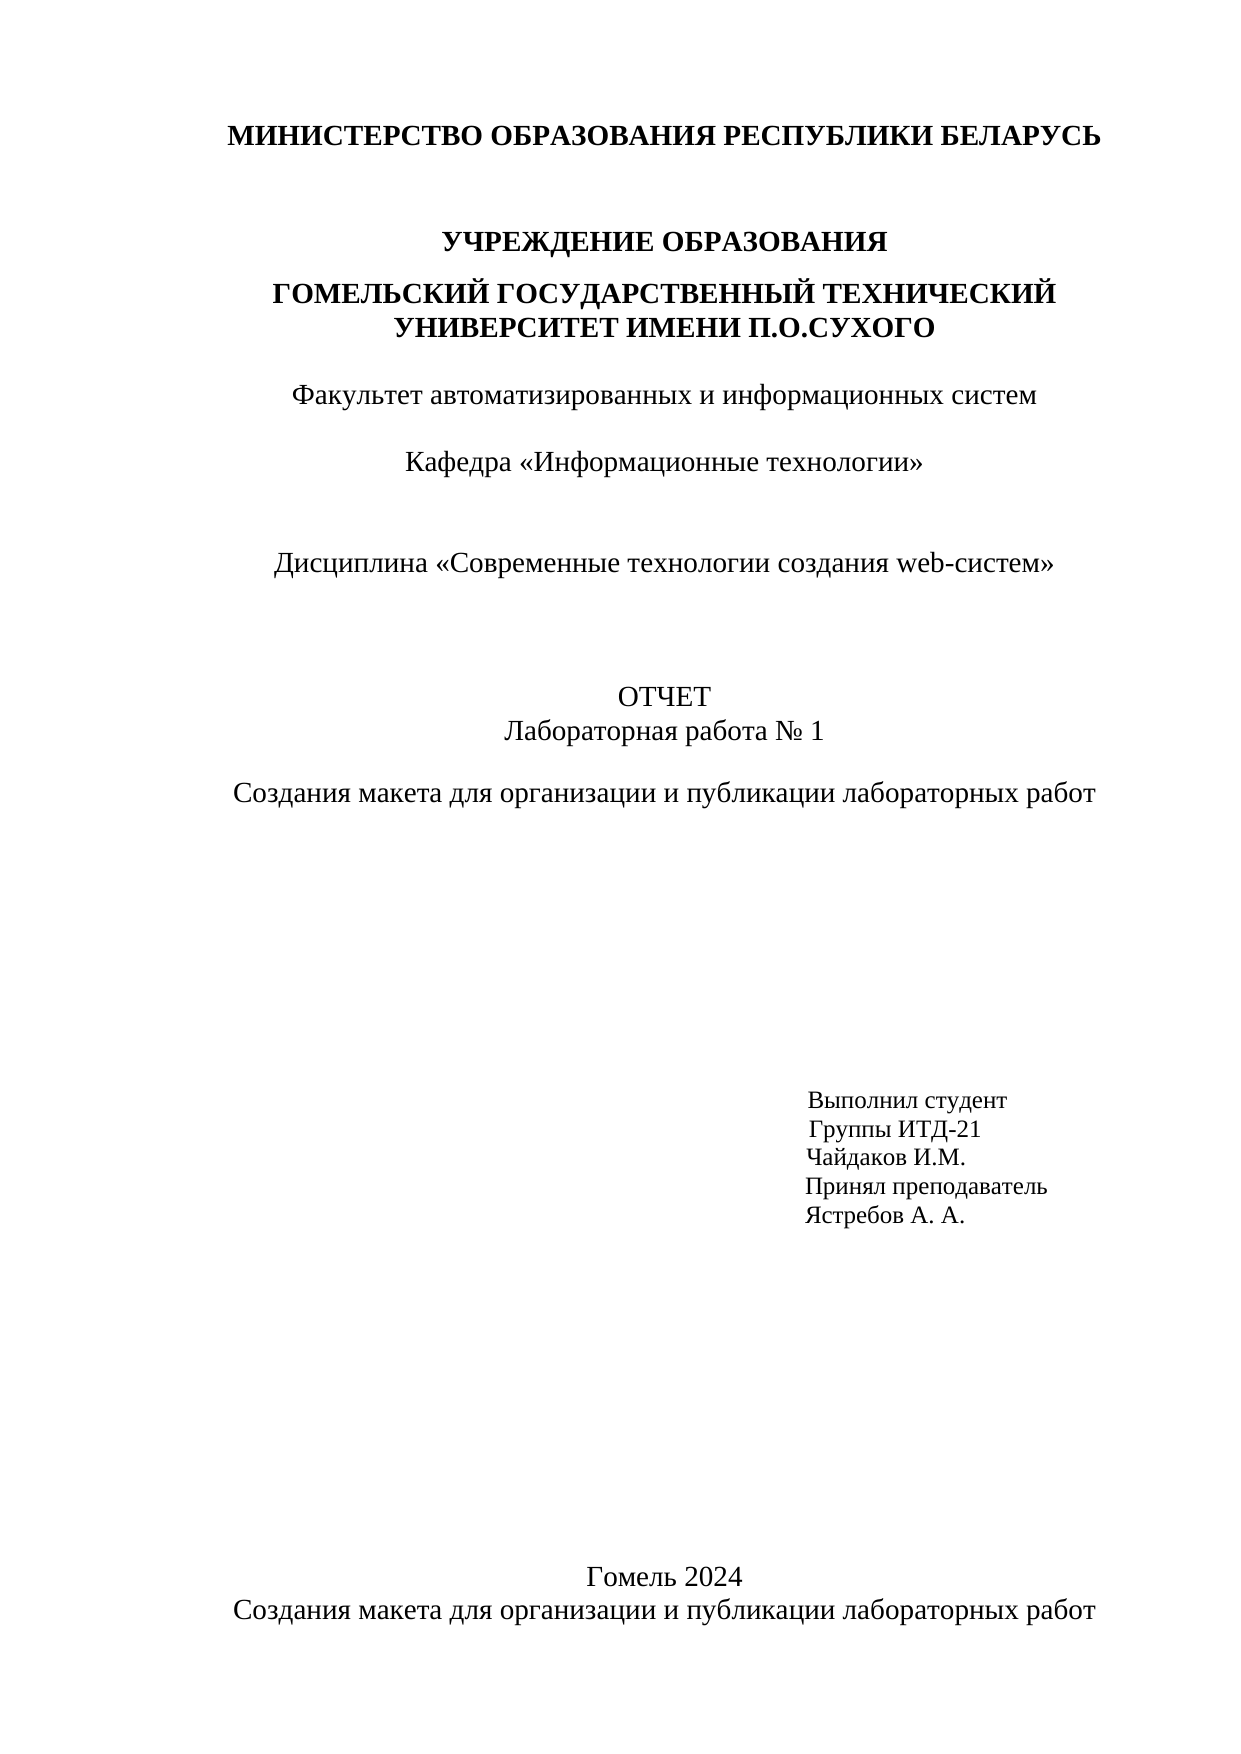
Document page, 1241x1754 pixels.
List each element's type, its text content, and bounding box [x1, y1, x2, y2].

text Кафедра «Информационные технологии» [177, 444, 1152, 478]
text ГОМЕЛЬСКИЙ ГОСУДАРСТВЕННЫЙ ТЕХНИЧЕСКИЙ [177, 277, 1152, 310]
text Лабораторная работа № 1 [177, 713, 1152, 746]
text ОТЧЕТ [177, 679, 1152, 713]
text Принял преподаватель [325, 1171, 1152, 1200]
text Чайдаков И.М. [325, 1142, 1152, 1171]
text Выполнил студент [701, 1085, 1152, 1114]
text Группы ИТД-21 [177, 1114, 1152, 1142]
text Факультет автоматизированных и информационных систем [177, 377, 1152, 411]
text МИНИСТЕРСТВО ОБРАЗОВАНИЯ РЕСПУБЛИКИ БЕЛАРУСЬ [177, 118, 1152, 152]
text Ястребов А. А. [325, 1200, 1152, 1229]
text УНИВЕРСИТЕТ ИМЕНИ П.О.СУХОГО [177, 310, 1152, 344]
text Гомель 2024 [177, 1559, 1152, 1592]
text УЧРЕЖДЕНИЕ ОБРАЗОВАНИЯ [177, 224, 1152, 257]
text Создания макета для организации и публикации лабораторных работ [177, 1592, 1152, 1626]
text Создания макета для организации и публикации лабораторных работ [177, 775, 1152, 808]
text Дисциплина «Современные технологии создания web-систем» [177, 545, 1152, 578]
